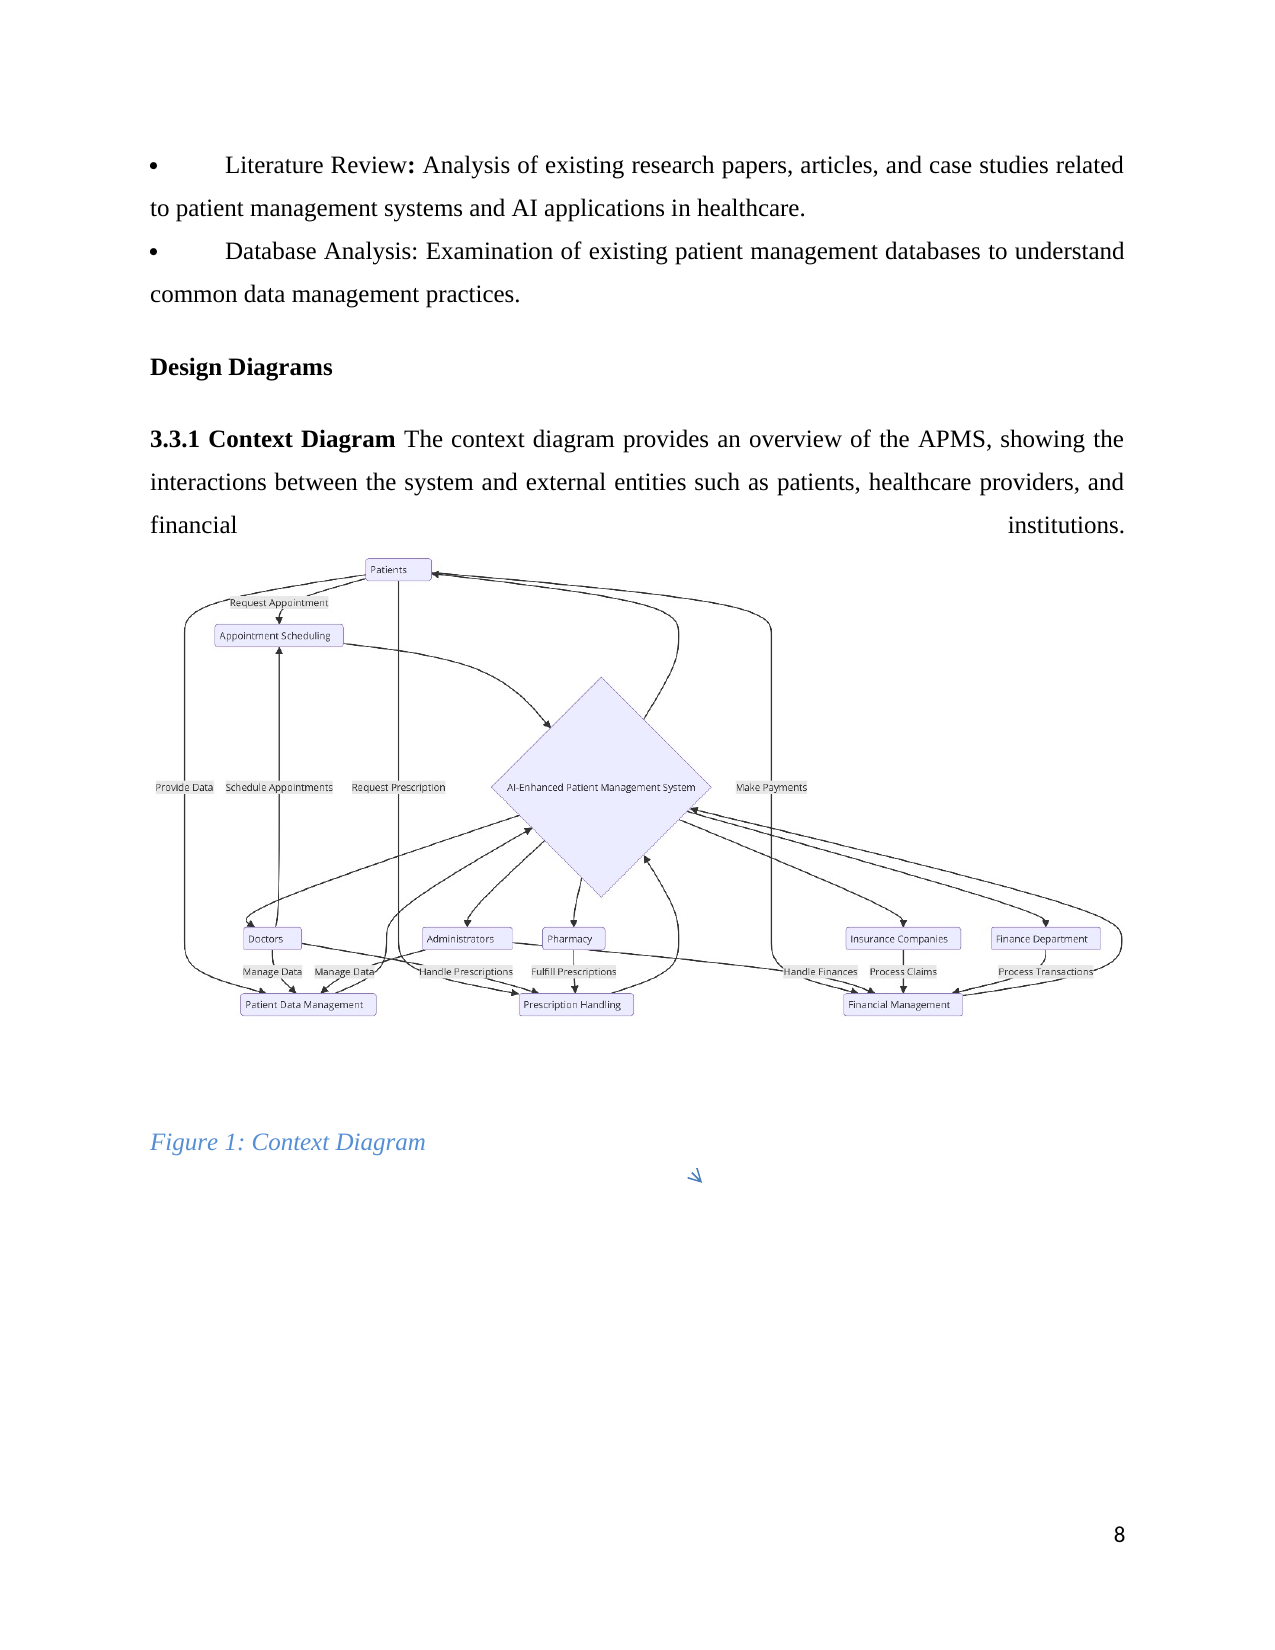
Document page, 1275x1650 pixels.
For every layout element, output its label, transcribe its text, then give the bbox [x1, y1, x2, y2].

text 3.3.1 Context Diagram The context diagram provides an overview of the APMS, showing the interactions between the system and external entities such as patients, healthcare providers, and financial institutions. [150, 424, 1125, 553]
subtitle Design Diagrams [150, 352, 1125, 380]
picture [150, 553, 1125, 1020]
list Literature Review: Analysis of existing research papers, articles, and case studies related to patient management systems and AI applications in healthcare. [150, 150, 1125, 222]
list Database Analysis: Examination of existing patient management databases to understand common data management practices. [150, 236, 1125, 308]
